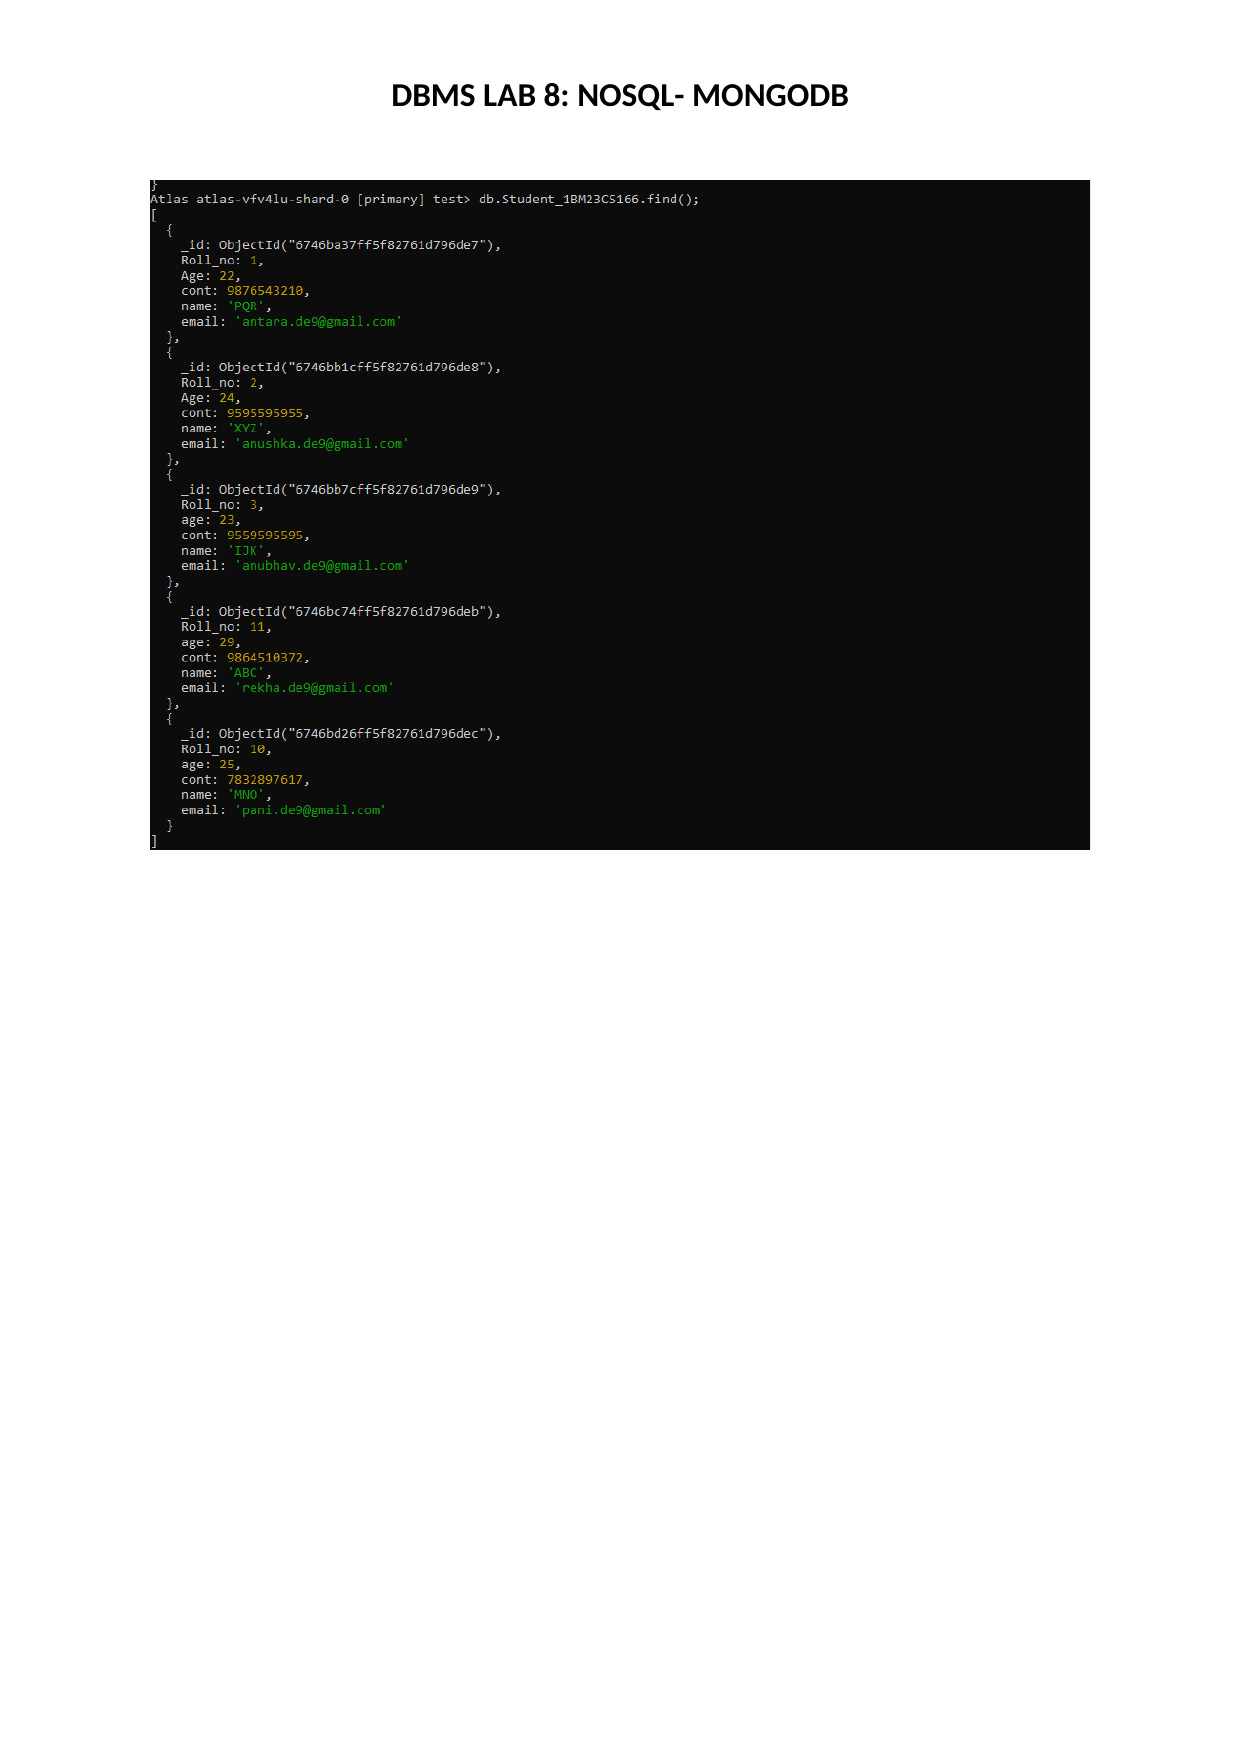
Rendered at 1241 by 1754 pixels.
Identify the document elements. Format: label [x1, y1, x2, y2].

picture [150, 180, 1091, 850]
